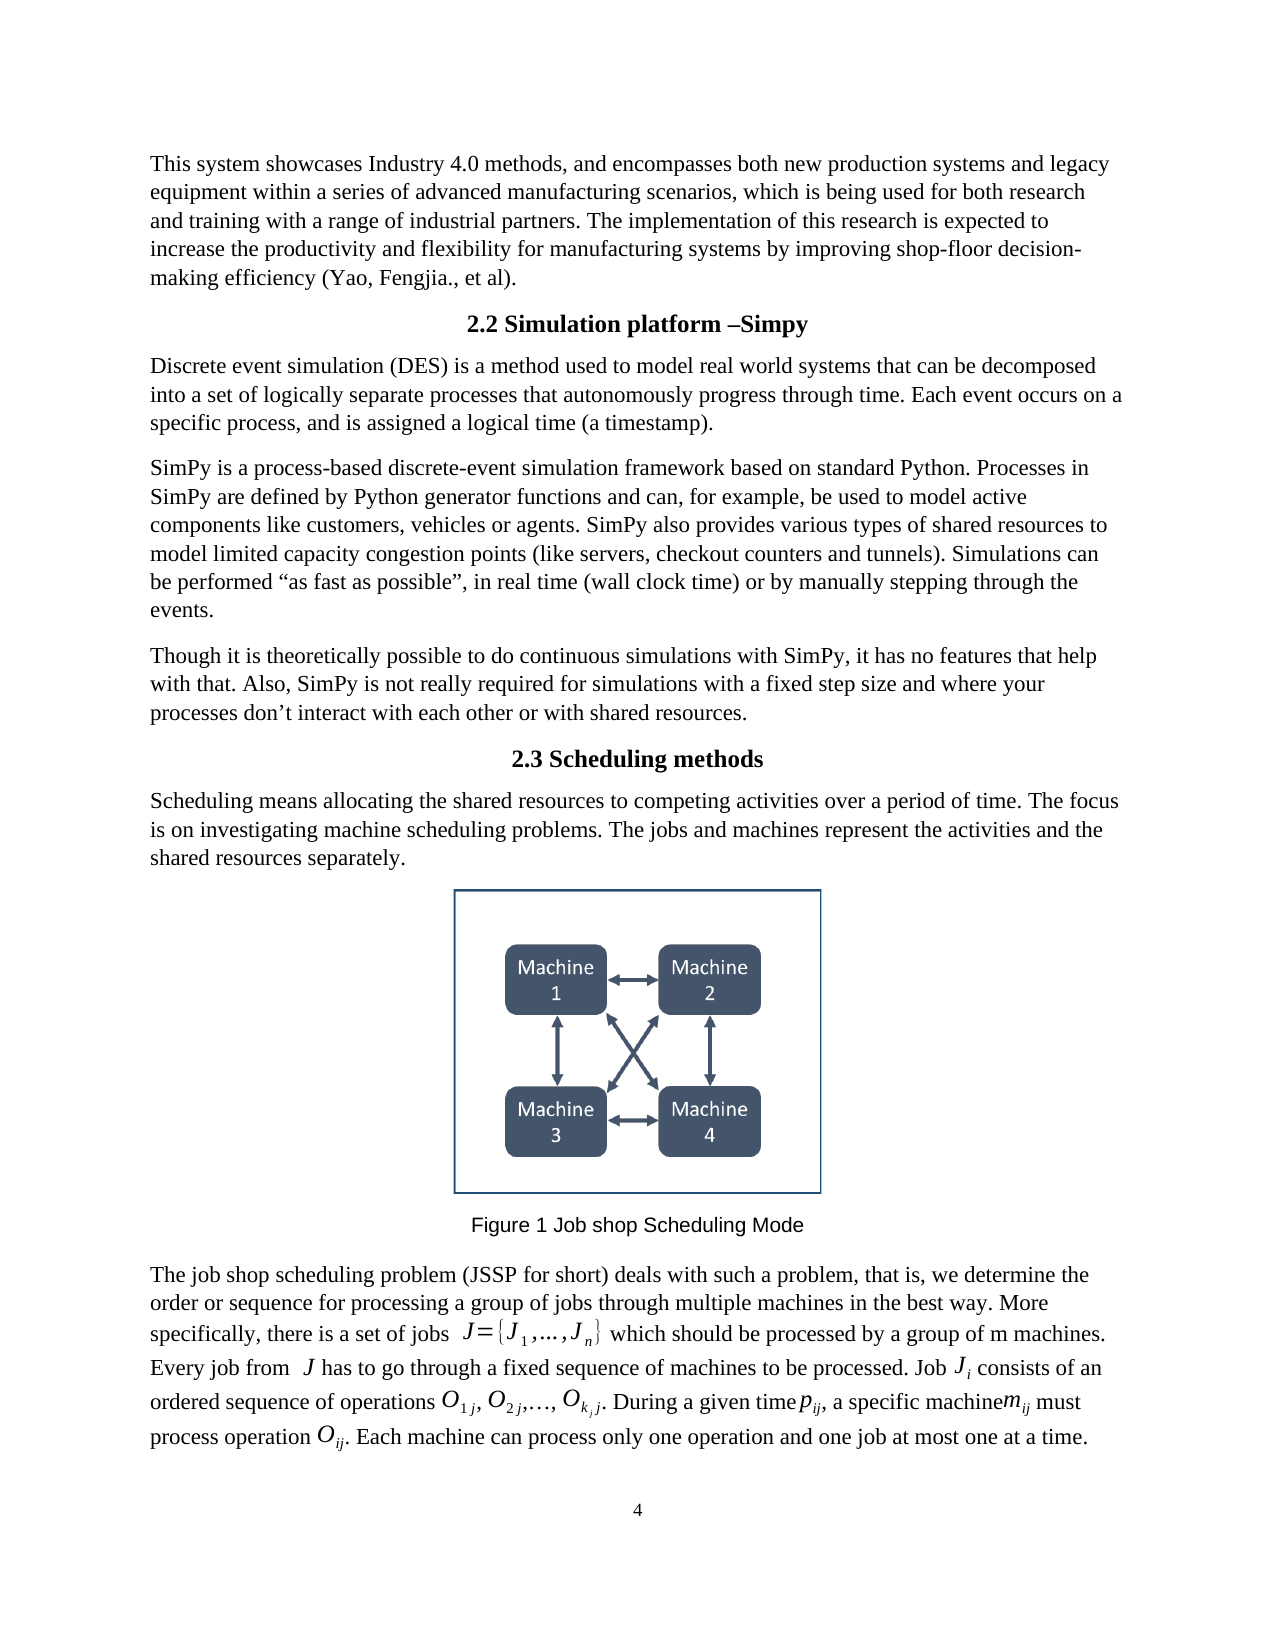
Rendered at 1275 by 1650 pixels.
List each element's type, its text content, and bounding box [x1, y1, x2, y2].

text Discrete event simulation (DES) is a method used to model real world systems that can be decomposed into a set of logically separate processes that autonomously progress through time. Each event occurs on a specific process, and is assigned a logical time (a timestamp). [150, 352, 1125, 436]
subtitle 2.3 Scheduling methods [150, 744, 1125, 772]
text Scheduling means allocating the shared resources to competing activities over a period of time. The focus is on investigating machine scheduling problems. The jobs and machines represent the activities and the shared resources separately. [150, 787, 1125, 870]
subtitle 2.2 Simulation platform –Simpy [150, 309, 1125, 338]
text SimPy is a process-based discrete-event simulation framework based on standard Python. Processes in SimPy are defined by Python generator functions and can, for example, be used to model active components like customers, vehicles or agents. SimPy also provides various types of shared resources to model limited capacity congestion points (like servers, checkout counters and tunnels). Simulations can be performed “as fast as possible”, in real time (wall clock time) or by manually stepping through the events. [150, 454, 1125, 623]
picture [453, 889, 822, 1194]
text Though it is theoretically possible to do continuous simulations with SimPy, it has no features that help with that. Also, SimPy is not really required for simulations with a fixed step size and where your processes don’t interact with each other or with shared resources. [150, 642, 1125, 725]
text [150, 1261, 1125, 1452]
text This system showcases Industry 4.0 methods, and encompasses both new production systems and legacy equipment within a series of advanced manufacturing scenarios, which is being used for both research and training with a range of industrial partners. The implementation of this research is expected to increase the productivity and flexibility for manufacturing systems by improving shop-floor decision-making efficiency (Yao, Fengjia., et al). [150, 150, 1125, 290]
